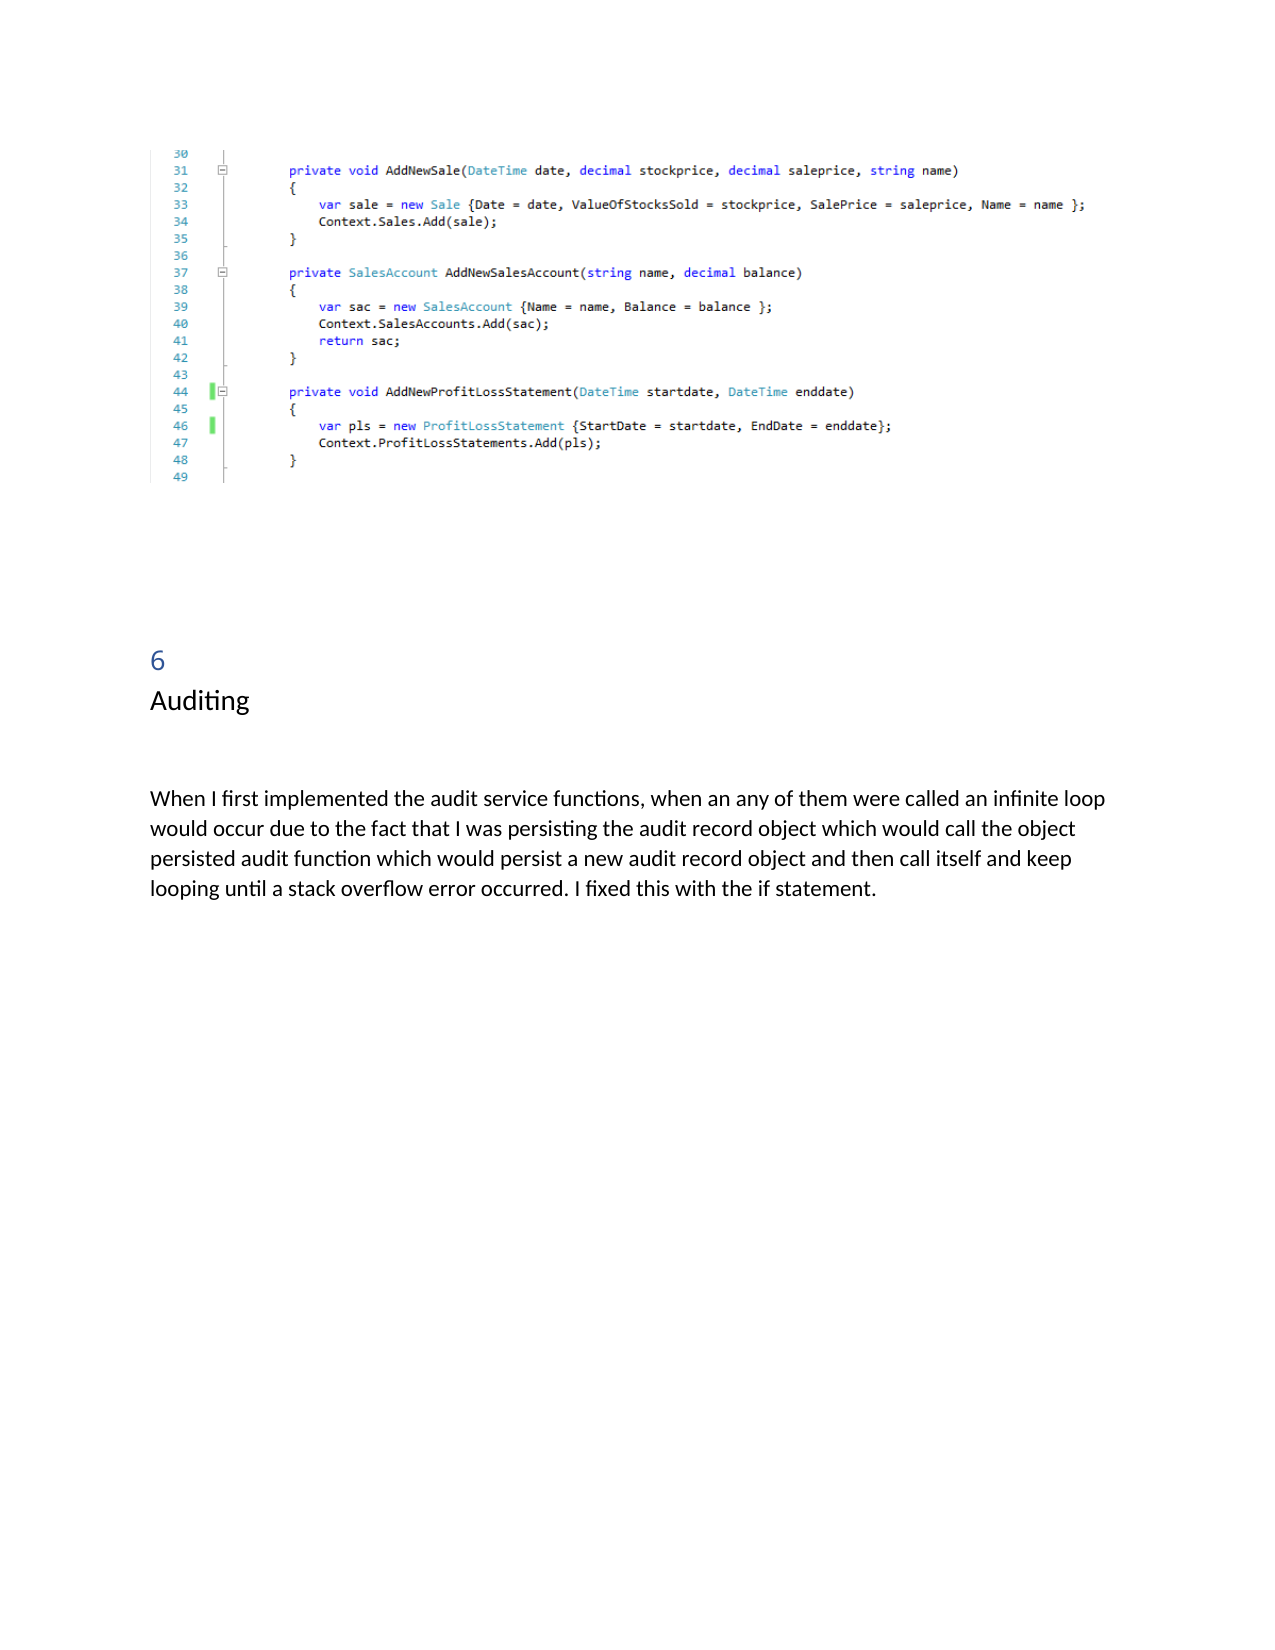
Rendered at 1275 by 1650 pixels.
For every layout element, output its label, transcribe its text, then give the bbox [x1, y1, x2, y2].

text When I first implemented the audit service functions, when an any of them were called an infinite loop would occur due to the fact that I was persisting the audit record object which would call the object persisted audit function which would persist a new audit record object and then call itself and keep looping until a stack overflow error occurred. I fixed this with the if statement. [150, 784, 1125, 902]
picture [150, 150, 1106, 483]
text Auditing [150, 682, 1125, 717]
subtitle 6 [150, 642, 1125, 679]
